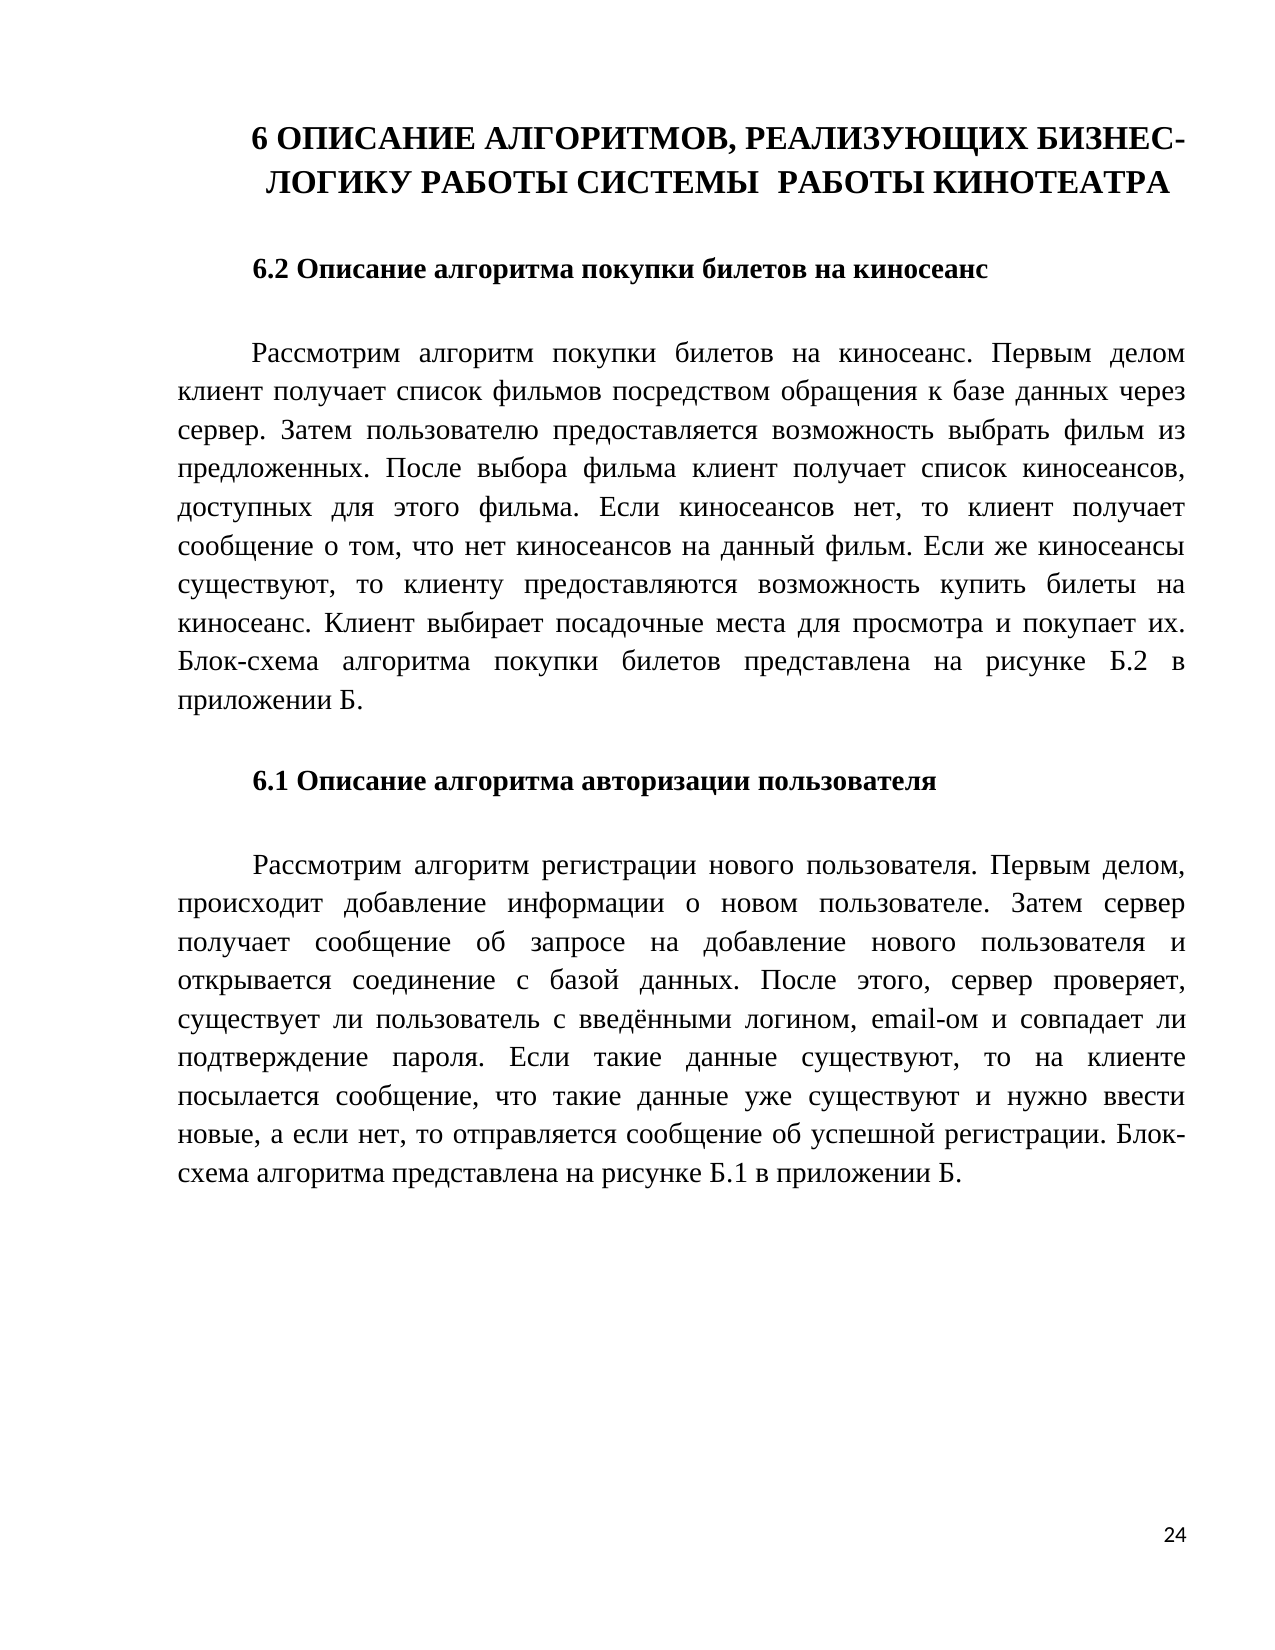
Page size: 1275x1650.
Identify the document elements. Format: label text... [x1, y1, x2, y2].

text Рассмотрим алгоритм регистрации нового пользователя. Первым делом, происходит добавление информации о новом пользователе. Затем сервер получает сообщение об запросе на добавление нового пользователя и открывается соединение с базой данных. После этого, сервер проверяет, существует ли пользователь с введёнными логином, email-ом и совпадает ли подтверждение пароля. Если такие данные существуют, то на клиенте посылается сообщение, что такие данные уже существуют и нужно ввести новые, а если нет, то отправляется сообщение об успешной регистрации. Блок-схема алгоритма представлена на рисунке Б.1 в приложении Б. [177, 847, 1186, 1189]
text Рассмотрим алгоритм покупки билетов на киносеанс. Первым делом клиент получает список фильмов посредством обращения к базе данных через сервер. Затем пользователю предоставляется возможность выбрать фильм из предложенных. После выбора фильма клиент получает список киносеансов, доступных для этого фильма. Если киносеансов нет, то клиент получает сообщение о том, что нет киносеансов на данный фильм. Если же киносеансы сущеcтвуют, то клиенту предоставляются возможность купить билеты на киносеанс. Клиент выбирает посадочные места для просмотра и покупает их. Блок-схема алгоритма покупки билетов представлена на рисунке Б.2 в приложении Б. [177, 335, 1186, 715]
subtitle 6 ОПИСАНИЕ АЛГОРИТМОВ, РЕАЛИЗУЮЩИХ БИЗНЕС-ЛОГИКУ РАБОТЫ СИСТЕМЫ РАБОТЫ КИНОТЕАТРА [251, 118, 1186, 201]
subtitle 6.1 Описание алгоритма авторизации пользователя [177, 763, 1186, 797]
subtitle 6.2 Описание алгоритма покупки билетов на киносеанс [177, 251, 1186, 285]
